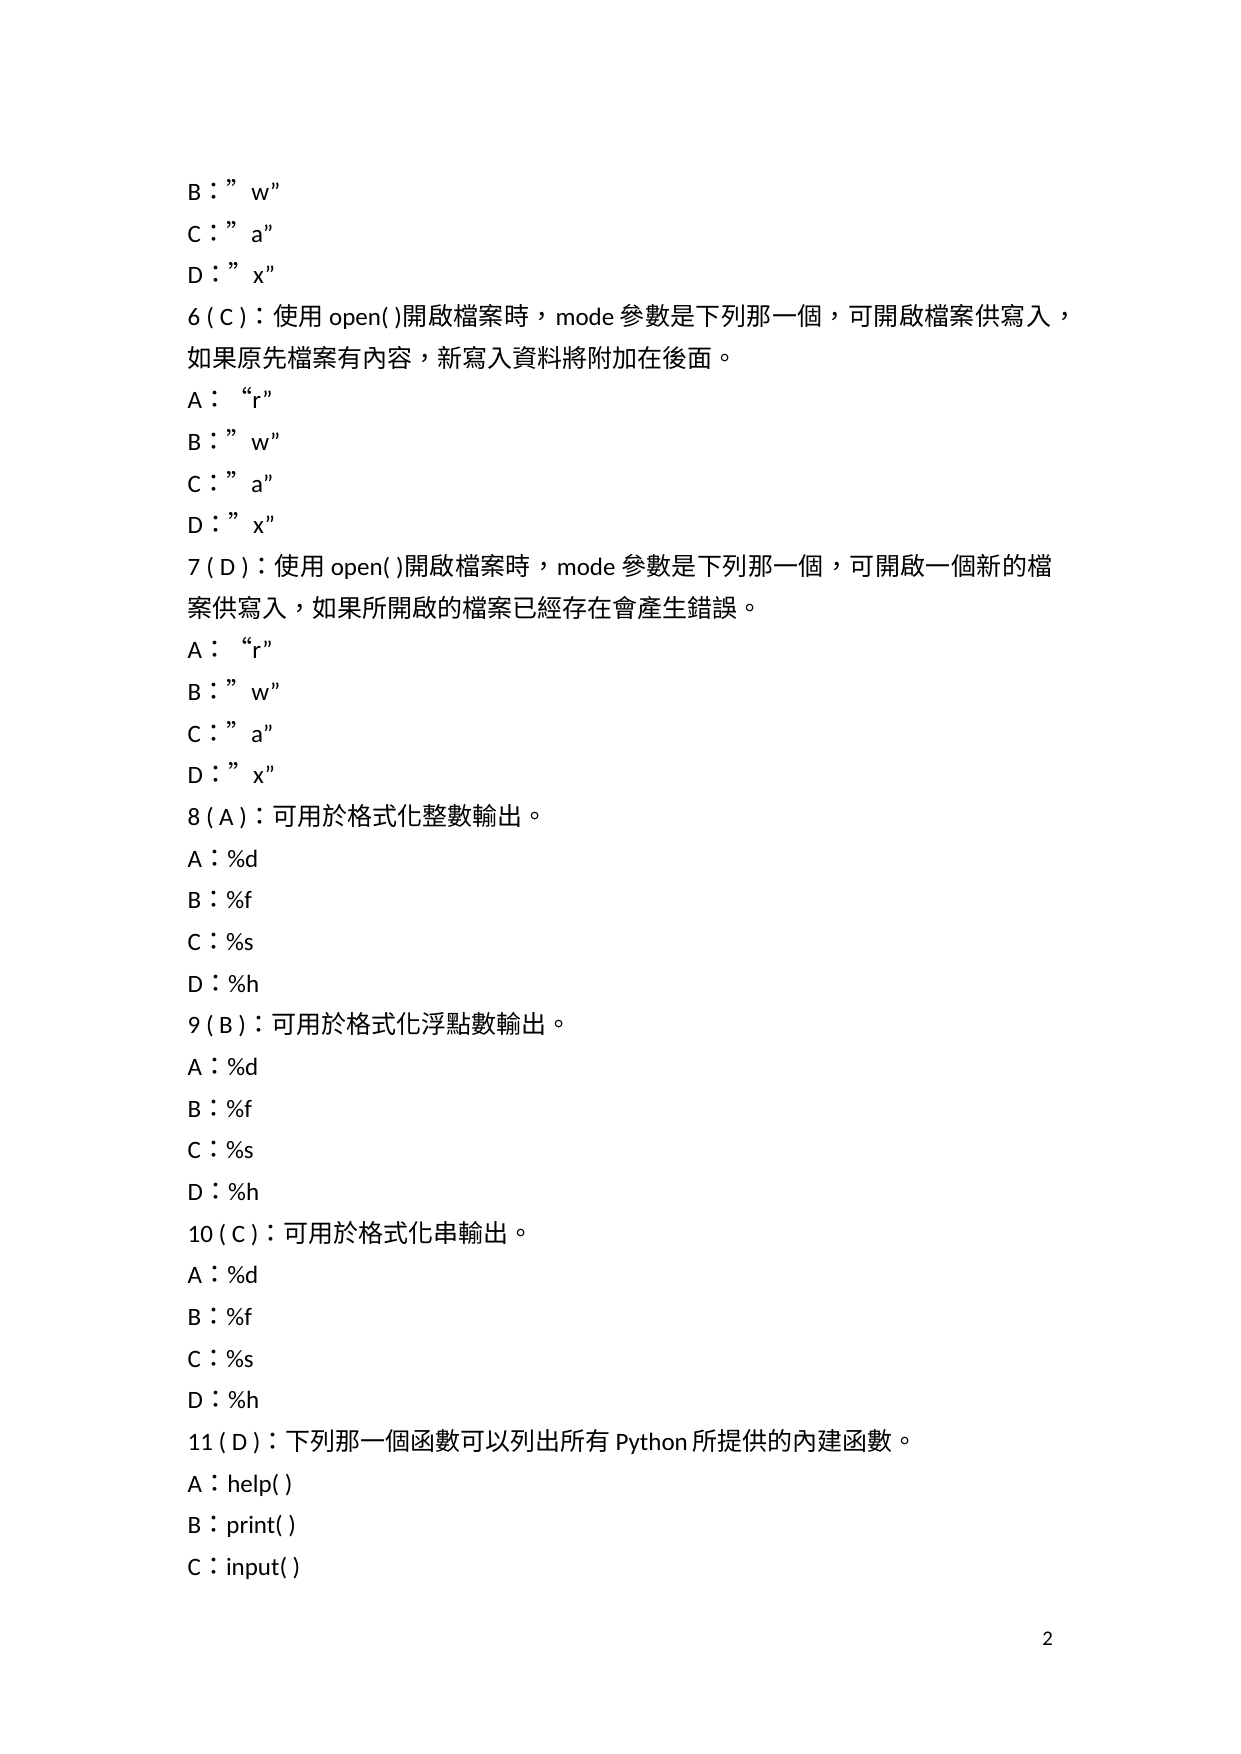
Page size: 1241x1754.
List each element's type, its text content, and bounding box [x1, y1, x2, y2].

text A：“r” [187, 377, 1053, 419]
text D：%h [187, 960, 1053, 1002]
text 10 ( C )：可用於格式化串輸出。 [187, 1210, 1053, 1252]
text B：%f [187, 1085, 1053, 1127]
text C：”a” [187, 210, 1053, 252]
text A：“r” [187, 627, 1053, 669]
text A：help( ) [187, 1460, 1053, 1502]
text A：%d [187, 835, 1053, 877]
text C：”a” [187, 710, 1053, 752]
text B：print( ) [187, 1502, 1053, 1544]
text 7 ( D )：使用open( )開啟檔案時，mode參數是下列那一個，可開啟一個新的檔案供寫入，如果所開啟的檔案已經存在會產生錯誤。 [187, 544, 1053, 627]
text B：”w” [187, 669, 1053, 710]
text B：”w” [187, 169, 1053, 210]
text B：%f [187, 877, 1053, 919]
text B：”w” [187, 419, 1053, 460]
text D：”x” [187, 752, 1053, 794]
text D：%h [187, 1377, 1053, 1419]
text A：%d [187, 1044, 1053, 1085]
text C：%s [187, 1127, 1053, 1169]
text 9 ( B )：可用於格式化浮點數輸出。 [187, 1002, 1053, 1044]
text B：%f [187, 1294, 1053, 1335]
text D：”x” [187, 502, 1053, 544]
text C：%s [187, 919, 1053, 960]
text D：%h [187, 1169, 1053, 1210]
text C：input( ) [187, 1544, 1053, 1585]
text 11 ( D )：下列那一個函數可以列出所有Python所提供的內建函數。 [187, 1419, 1053, 1460]
text 8 ( A )：可用於格式化整數輸出。 [187, 794, 1053, 835]
text 6 ( C )：使用open( )開啟檔案時，mode參數是下列那一個，可開啟檔案供寫入，如果原先檔案有內容，新寫入資料將附加在後面。 [187, 294, 1053, 377]
text A：%d [187, 1252, 1053, 1294]
text D：”x” [187, 252, 1053, 294]
text C：”a” [187, 460, 1053, 502]
text C：%s [187, 1335, 1053, 1377]
